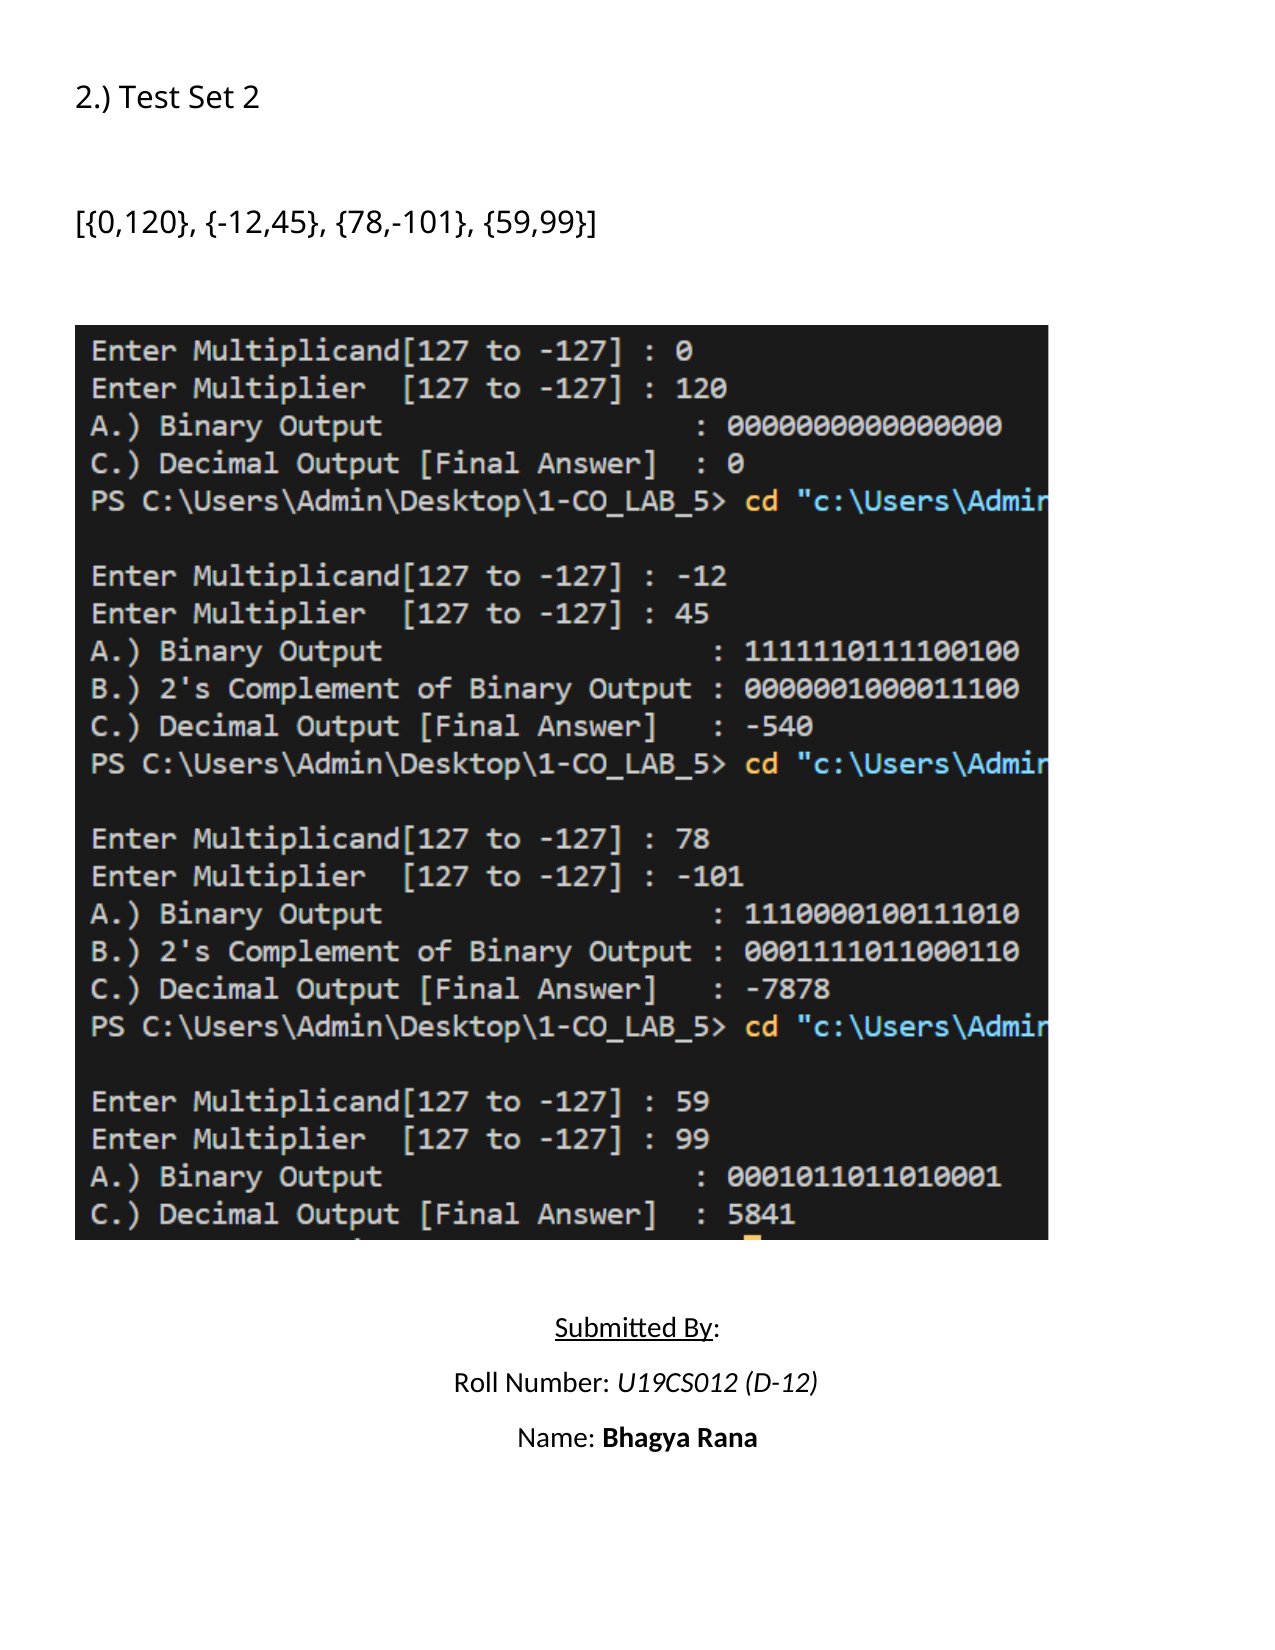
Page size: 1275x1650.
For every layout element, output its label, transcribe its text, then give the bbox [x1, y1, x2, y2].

text 2.) Test Set 2 [75, 75, 1200, 118]
text [{0,120}, {-12,45}, {78,-101}, {59,99}] [75, 200, 1200, 243]
text Name: Bhagya Rana [75, 1419, 1200, 1454]
text Submitted By: [75, 1309, 1200, 1344]
text Roll Number: U19CS012 (D-12) [75, 1364, 1200, 1399]
picture [75, 325, 1049, 1240]
